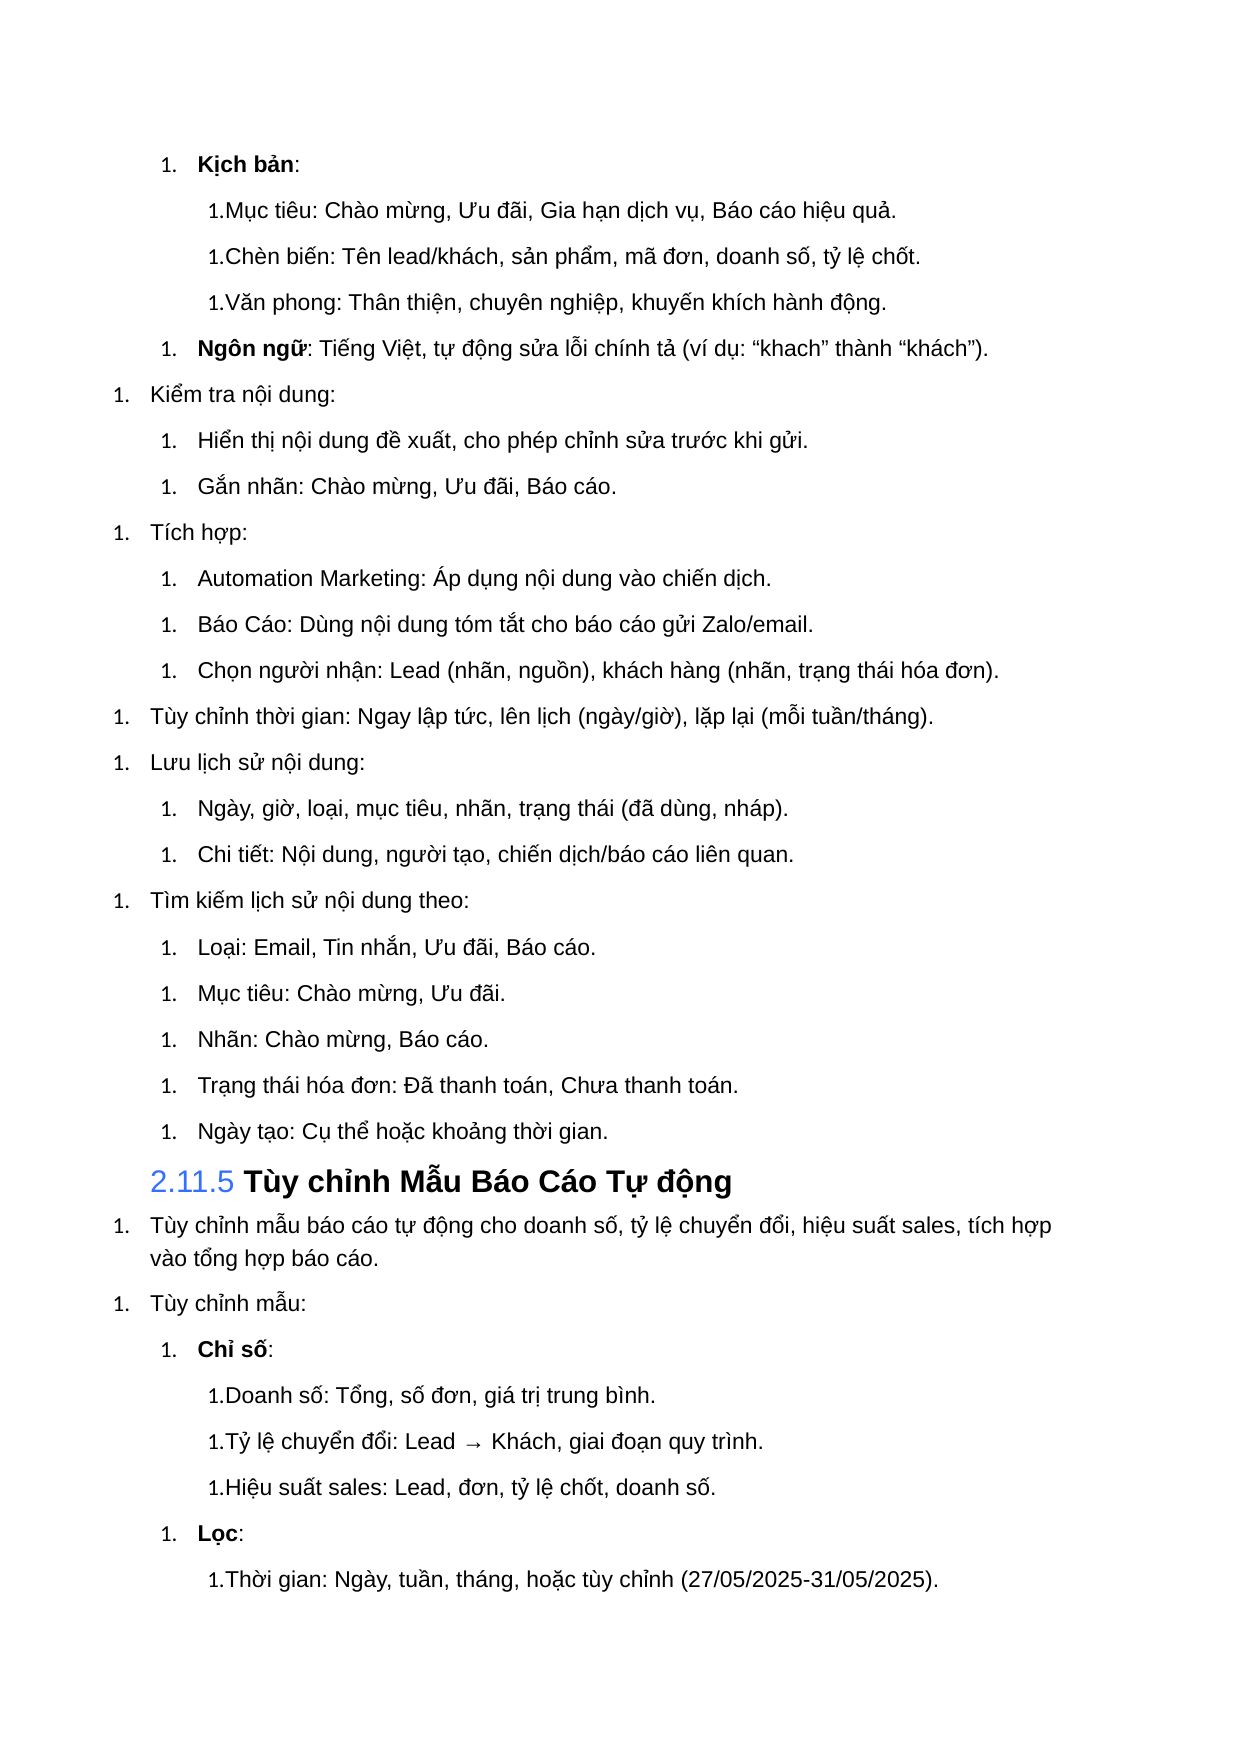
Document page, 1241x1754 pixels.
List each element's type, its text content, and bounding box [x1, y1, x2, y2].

list Mục tiêu: Chào mừng, Ưu đãi. [160, 979, 1090, 1007]
list Mục tiêu: Chào mừng, Ưu đãi, Gia hạn dịch vụ, Báo cáo hiệu quả. [207, 196, 1090, 224]
list Tích hợp: [112, 518, 1090, 546]
list Chèn biến: Tên lead/khách, sản phẩm, mã đơn, doanh số, tỷ lệ chốt. [207, 242, 1090, 270]
list Báo Cáo: Dùng nội dung tóm tắt cho báo cáo gửi Zalo/email. [160, 610, 1090, 638]
list Chỉ số: [160, 1335, 1090, 1363]
list Tìm kiếm lịch sử nội dung theo: [112, 887, 1090, 915]
list Chi tiết: Nội dung, người tạo, chiến dịch/báo cáo liên quan. [160, 841, 1090, 869]
list Ngôn ngữ: Tiếng Việt, tự động sửa lỗi chính tả (ví dụ: “khach” thành “khách”). [160, 334, 1090, 362]
list Ngày, giờ, loại, mục tiêu, nhãn, trạng thái (đã dùng, nháp). [160, 794, 1090, 823]
list Ngày tạo: Cụ thể hoặc khoảng thời gian. [160, 1117, 1090, 1145]
list Hiển thị nội dung đề xuất, cho phép chỉnh sửa trước khi gửi. [160, 426, 1090, 454]
list Hiệu suất sales: Lead, đơn, tỷ lệ chốt, doanh số. [207, 1473, 1090, 1501]
list Gắn nhãn: Chào mừng, Ưu đãi, Báo cáo. [160, 472, 1090, 500]
list Kịch bản: [160, 150, 1090, 178]
list Doanh số: Tổng, số đơn, giá trị trung bình. [207, 1381, 1090, 1409]
list Chọn người nhận: Lead (nhãn, nguồn), khách hàng (nhãn, trạng thái hóa đơn). [160, 656, 1090, 684]
list Tùy chỉnh mẫu báo cáo tự động cho doanh số, tỷ lệ chuyển đổi, hiệu suất sales, tích hợp vào tổng hợp báo cáo. [112, 1211, 1090, 1271]
list Văn phong: Thân thiện, chuyên nghiệp, khuyến khích hành động. [207, 288, 1090, 316]
list Tỷ lệ chuyển đổi: Lead → Khách, giai đoạn quy trình. [207, 1427, 1090, 1455]
list Thời gian: Ngày, tuần, tháng, hoặc tùy chỉnh (27/05/2025-31/05/2025). [207, 1565, 1090, 1593]
list Tùy chỉnh mẫu: [112, 1289, 1090, 1317]
list Loại: Email, Tin nhắn, Ưu đãi, Báo cáo. [160, 933, 1090, 961]
list Trạng thái hóa đơn: Đã thanh toán, Chưa thanh toán. [160, 1071, 1090, 1099]
list Tùy chỉnh thời gian: Ngay lập tức, lên lịch (ngày/giờ), lặp lại (mỗi tuần/tháng). [112, 702, 1090, 731]
list Automation Marketing: Áp dụng nội dung vào chiến dịch. [160, 564, 1090, 592]
list Kiểm tra nội dung: [112, 380, 1090, 408]
list Lọc: [160, 1519, 1090, 1547]
list Nhãn: Chào mừng, Báo cáo. [160, 1025, 1090, 1053]
list Lưu lịch sử nội dung: [112, 748, 1090, 777]
